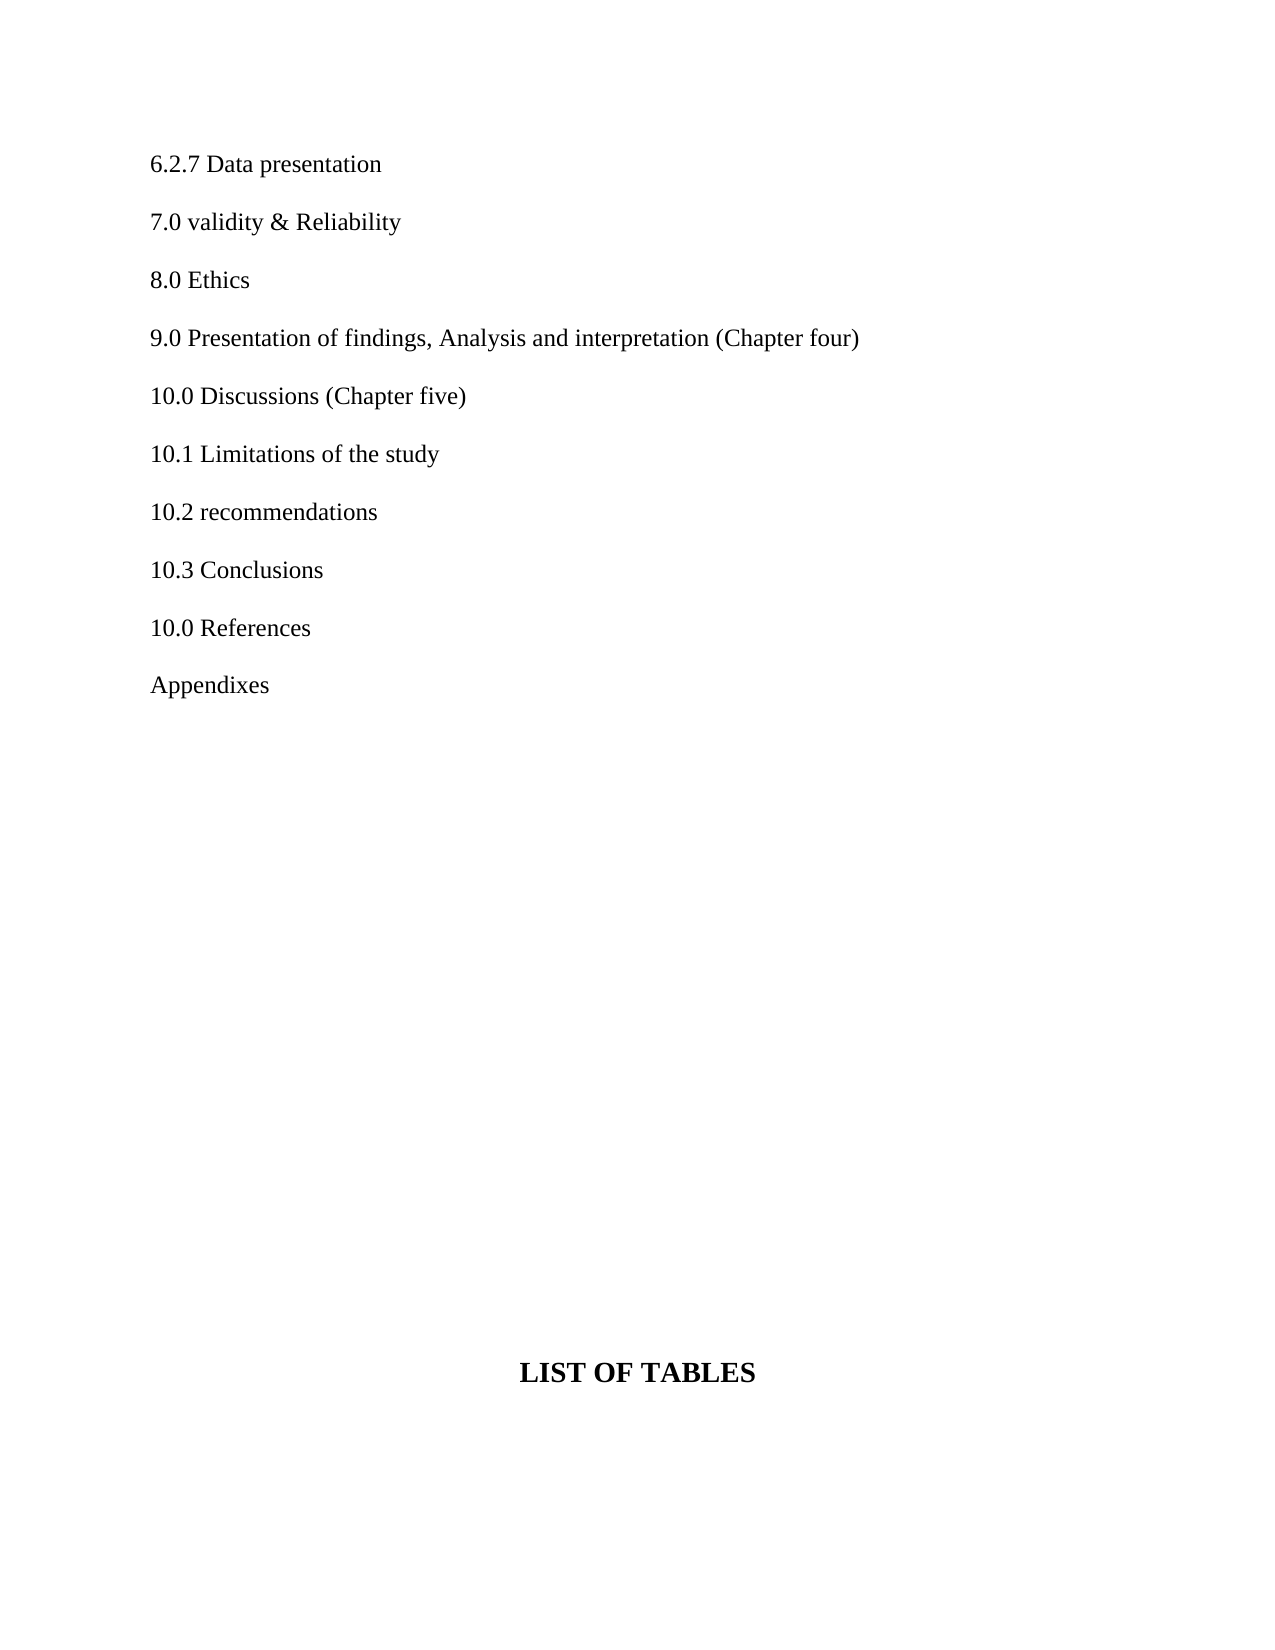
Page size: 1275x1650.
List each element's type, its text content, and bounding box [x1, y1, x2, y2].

text 10.3 Conclusions [150, 555, 1141, 583]
text Appendixes [150, 671, 1141, 699]
text 7.0 validity & Reliability [150, 207, 1141, 236]
text 6.2.7 Data presentation [150, 149, 1141, 178]
text 8.0 Ethics [150, 265, 1141, 294]
text 10.0 References [150, 613, 1141, 641]
text 9.0 Presentation of findings, Analysis and interpretation (Chapter four) [150, 323, 1141, 352]
text 10.2 recommendations [150, 497, 1141, 526]
text 10.1 Limitations of the study [150, 439, 1141, 468]
text 10.0 Discussions (Chapter five) [150, 381, 1141, 410]
subtitle LIST OF TABLES [150, 1355, 1125, 1389]
